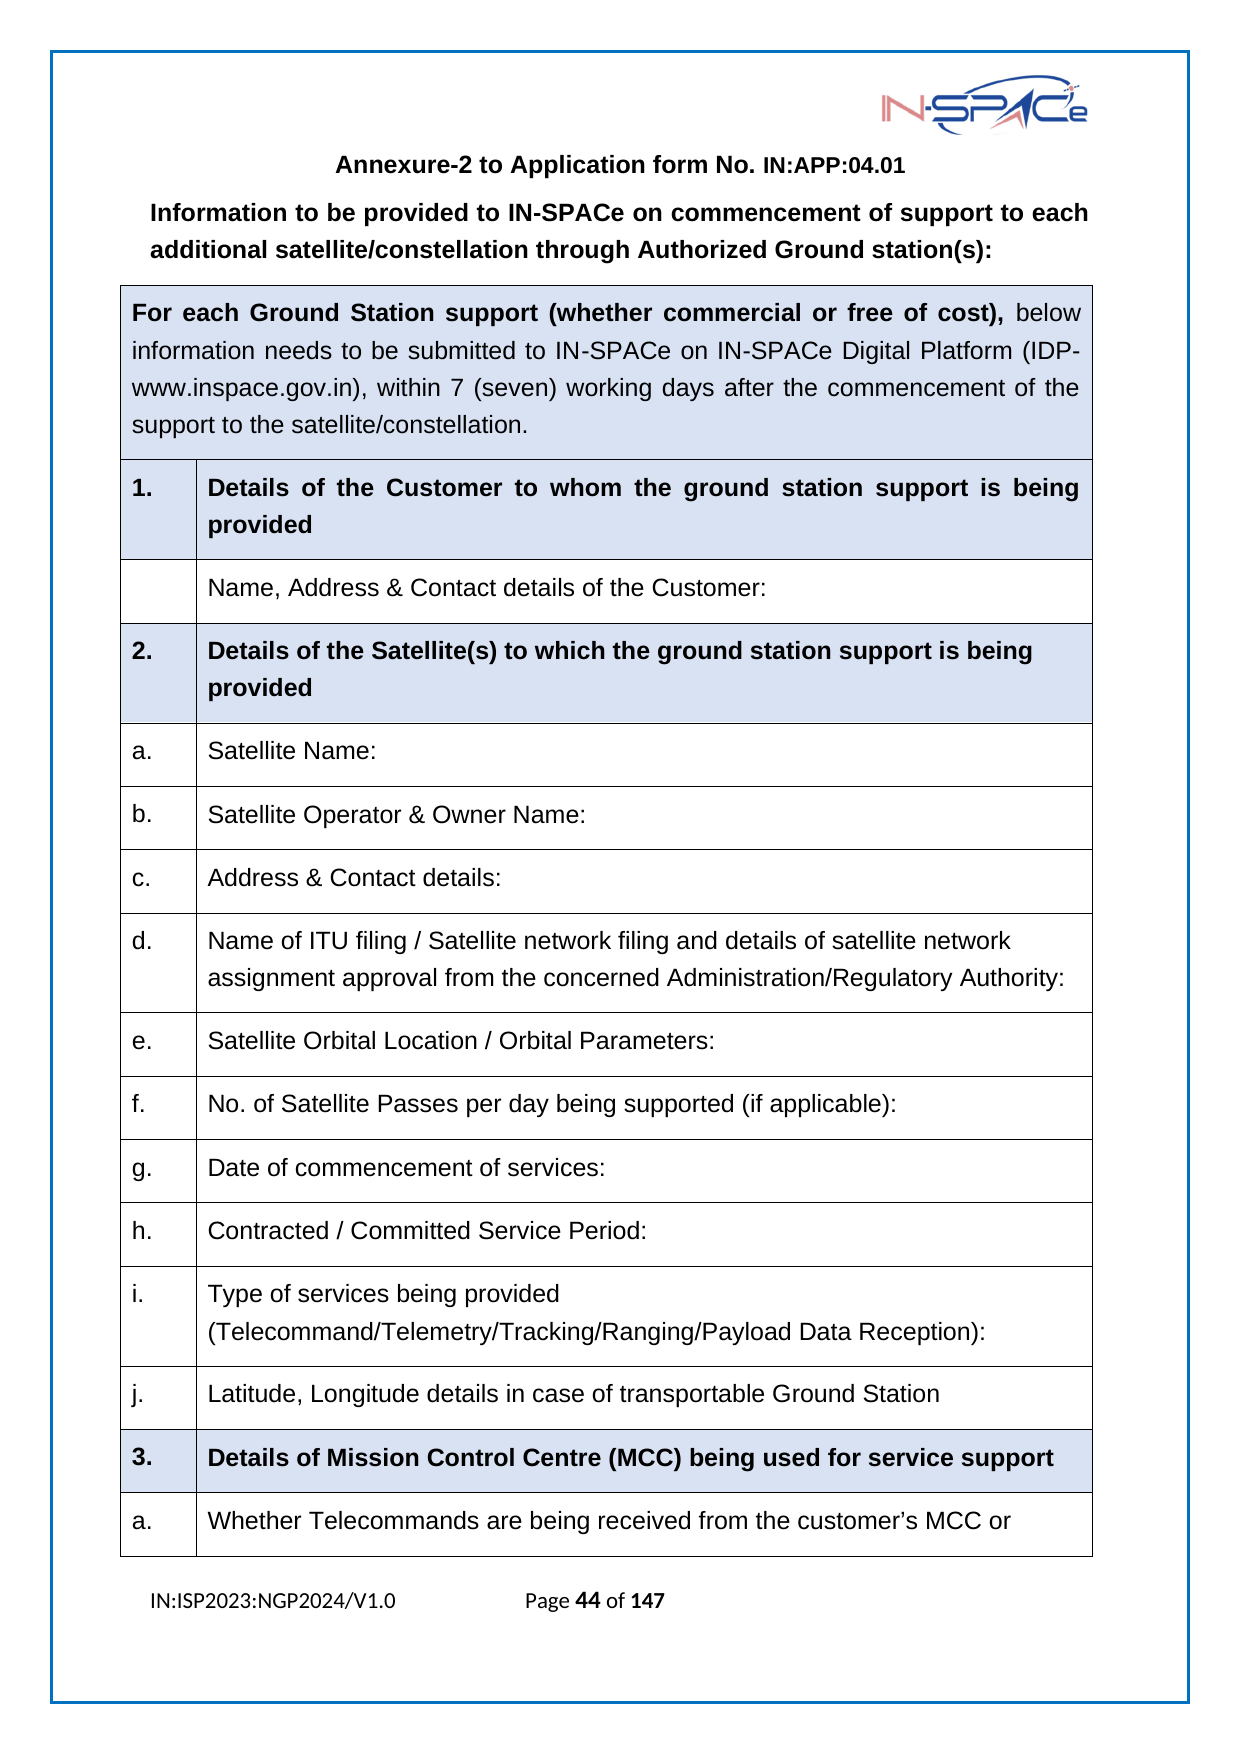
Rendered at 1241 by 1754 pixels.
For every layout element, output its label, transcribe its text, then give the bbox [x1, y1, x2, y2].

table_cell [121, 1267, 196, 1366]
table_cell Satellite Name: [197, 724, 1092, 786]
table_cell [121, 1013, 196, 1076]
table_cell Details of the Customer to whom the ground station support is being provided [197, 460, 1092, 559]
table_cell Contracted / Committed Service Period: [197, 1203, 1092, 1266]
table_cell Address & Contact details: [197, 850, 1092, 912]
table_cell [121, 1140, 196, 1202]
text Information to be provided to IN-SPACe on commencement of support to each additional satellite/constellation through Authorized Ground station(s): [150, 198, 1090, 264]
table_cell [121, 624, 196, 722]
table_cell Details of Mission Control Centre (MCC) being used for service support [197, 1430, 1092, 1492]
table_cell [197, 1493, 1092, 1556]
table_cell No. of Satellite Passes per day being supported (if applicable): [197, 1077, 1092, 1139]
table_cell [121, 724, 196, 786]
table_cell [121, 850, 196, 912]
table_cell [121, 787, 196, 849]
table_cell Latitude, Longitude details in case of transportable Ground Station [197, 1367, 1092, 1429]
table_cell Details of the Satellite(s) to which the ground station support is being provided [197, 624, 1092, 722]
table_cell Name of ITU filing / Satellite network filing and details of satellite network assignment approval from the concerned Administration/Regulatory Authority: [197, 914, 1092, 1012]
text Annexure-2 to Application form No. IN:APP:04.01 [150, 150, 1090, 179]
table_cell [121, 460, 196, 559]
table_cell [121, 560, 196, 622]
table_cell [121, 1077, 196, 1139]
table_cell Date of commencement of services: [197, 1140, 1092, 1202]
table_header For each Ground Station support (whether commercial or free of cost), below information needs to be submitted to IN-SPACe on IN-SPACe Digital Platform (IDP- www.inspace.gov.in), within 7 (seven) working days after the commencement of the support to the satellite/constellation. [121, 286, 1092, 459]
table_cell [121, 1430, 196, 1492]
table_cell [121, 1203, 196, 1266]
table_cell Name, Address & Contact details of the Customer: [197, 560, 1092, 622]
table_cell [121, 1493, 196, 1556]
table_cell Type of services being provided (Telecommand/Telemetry/Tracking/Ranging/Payload Data Reception): [197, 1267, 1092, 1366]
table_cell Satellite Orbital Location / Orbital Parameters: [197, 1013, 1092, 1076]
table_cell Satellite Operator & Owner Name: [197, 787, 1092, 849]
table_cell [121, 1367, 196, 1429]
picture [879, 74, 1089, 134]
table_cell [121, 914, 196, 1012]
